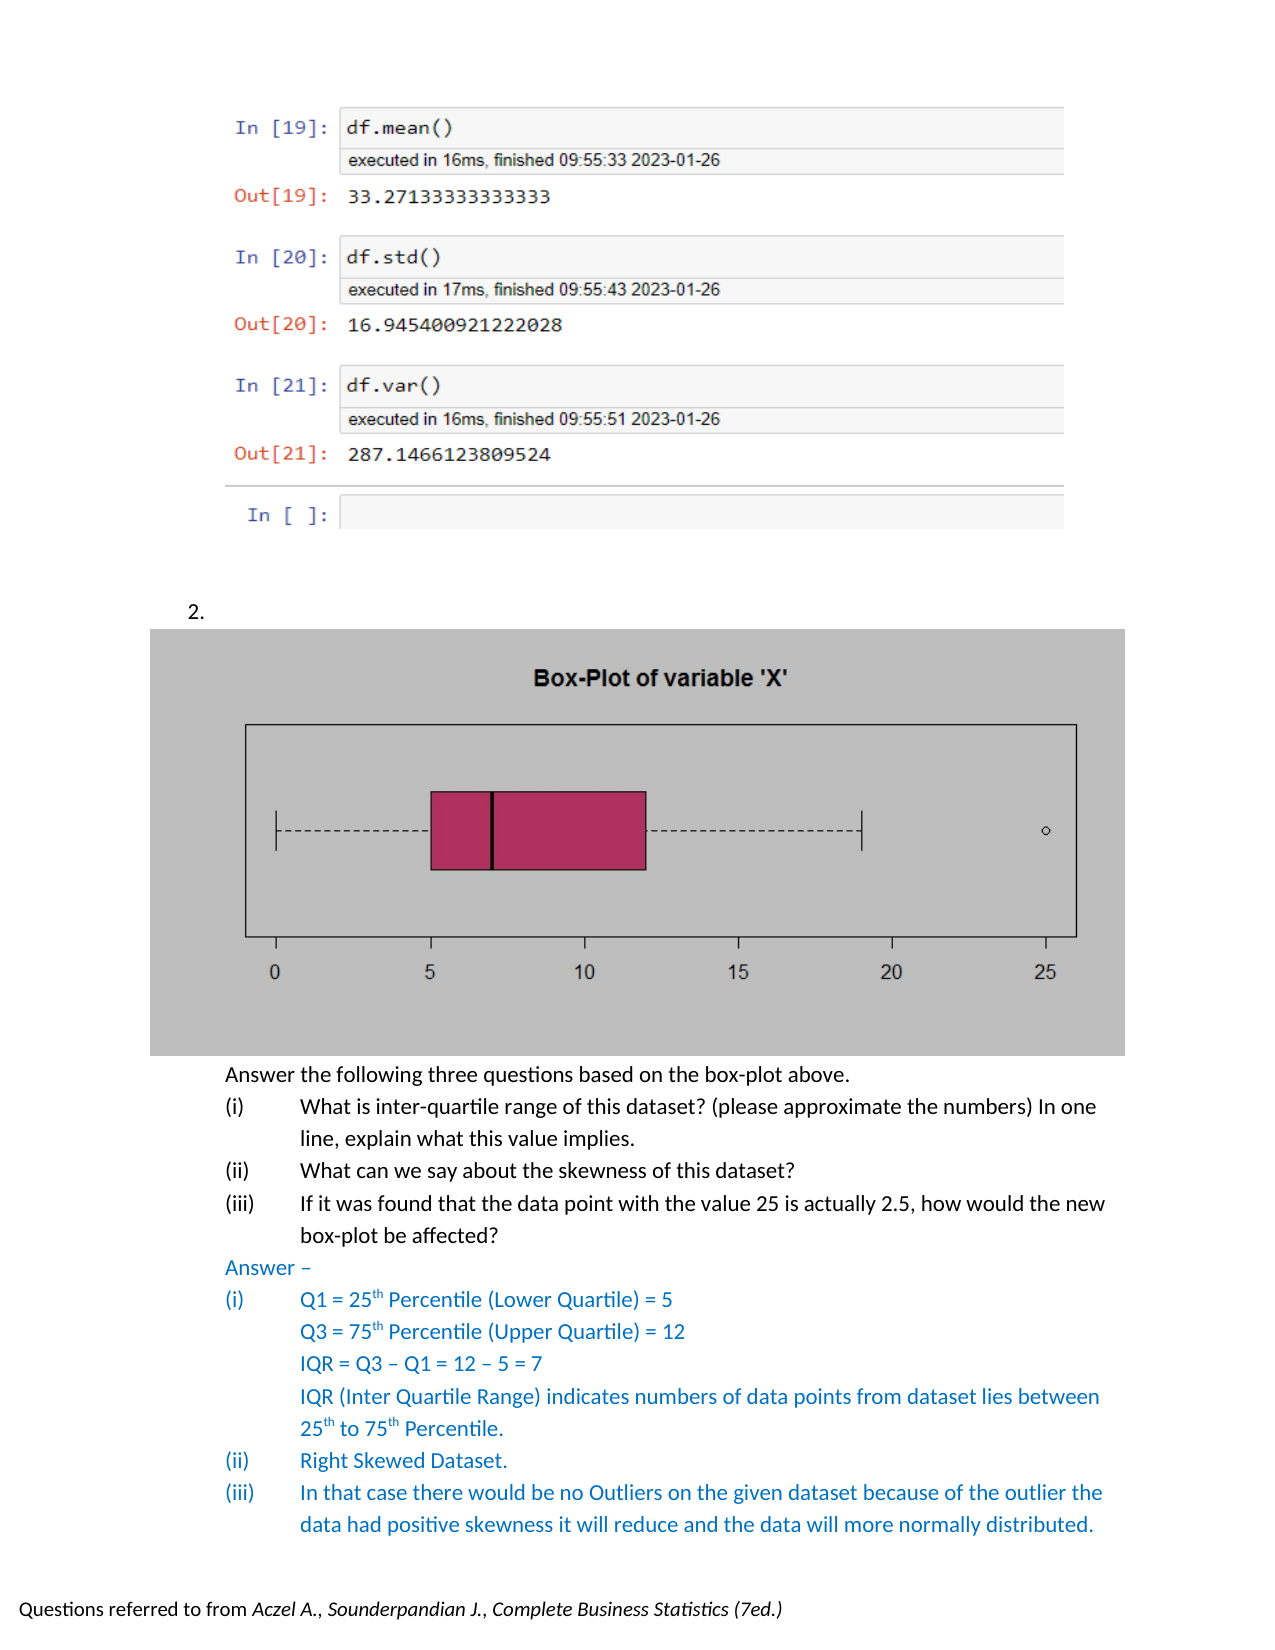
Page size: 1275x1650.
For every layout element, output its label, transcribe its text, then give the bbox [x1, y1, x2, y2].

list If it was found that the data point with the value 25 is actually 2.5, how would the new box-plot be affected? [225, 1189, 1125, 1249]
list IQR = Q3 – Q1 = 12 – 5 = 7 [300, 1349, 1125, 1378]
list Q1 = 25th Percentile (Lower Quartile) = 5 [225, 1285, 1125, 1313]
list In that case there would be no Outliers on the given dataset because of the outlier the data had positive skewness it will reduce and the data will more normally distributed. [225, 1478, 1125, 1538]
list What can we say about the skewness of this dataset? [225, 1156, 1125, 1184]
list IQR (Inter Quartile Range) indicates numbers of data points from dataset lies between 25th to 75th Percentile. [300, 1382, 1125, 1442]
list Q3 = 75th Percentile (Upper Quartile) = 12 [300, 1317, 1125, 1345]
list What is inter-quartile range of this dataset? (please approximate the numbers) In one line, explain what this value implies. [225, 1092, 1125, 1152]
list Right Skewed Dataset. [225, 1446, 1125, 1474]
picture [225, 93, 1064, 529]
picture [150, 629, 1125, 1056]
list Answer the following three questions based on the box-plot above. [225, 1060, 1125, 1088]
text Answer – [225, 1253, 1125, 1281]
